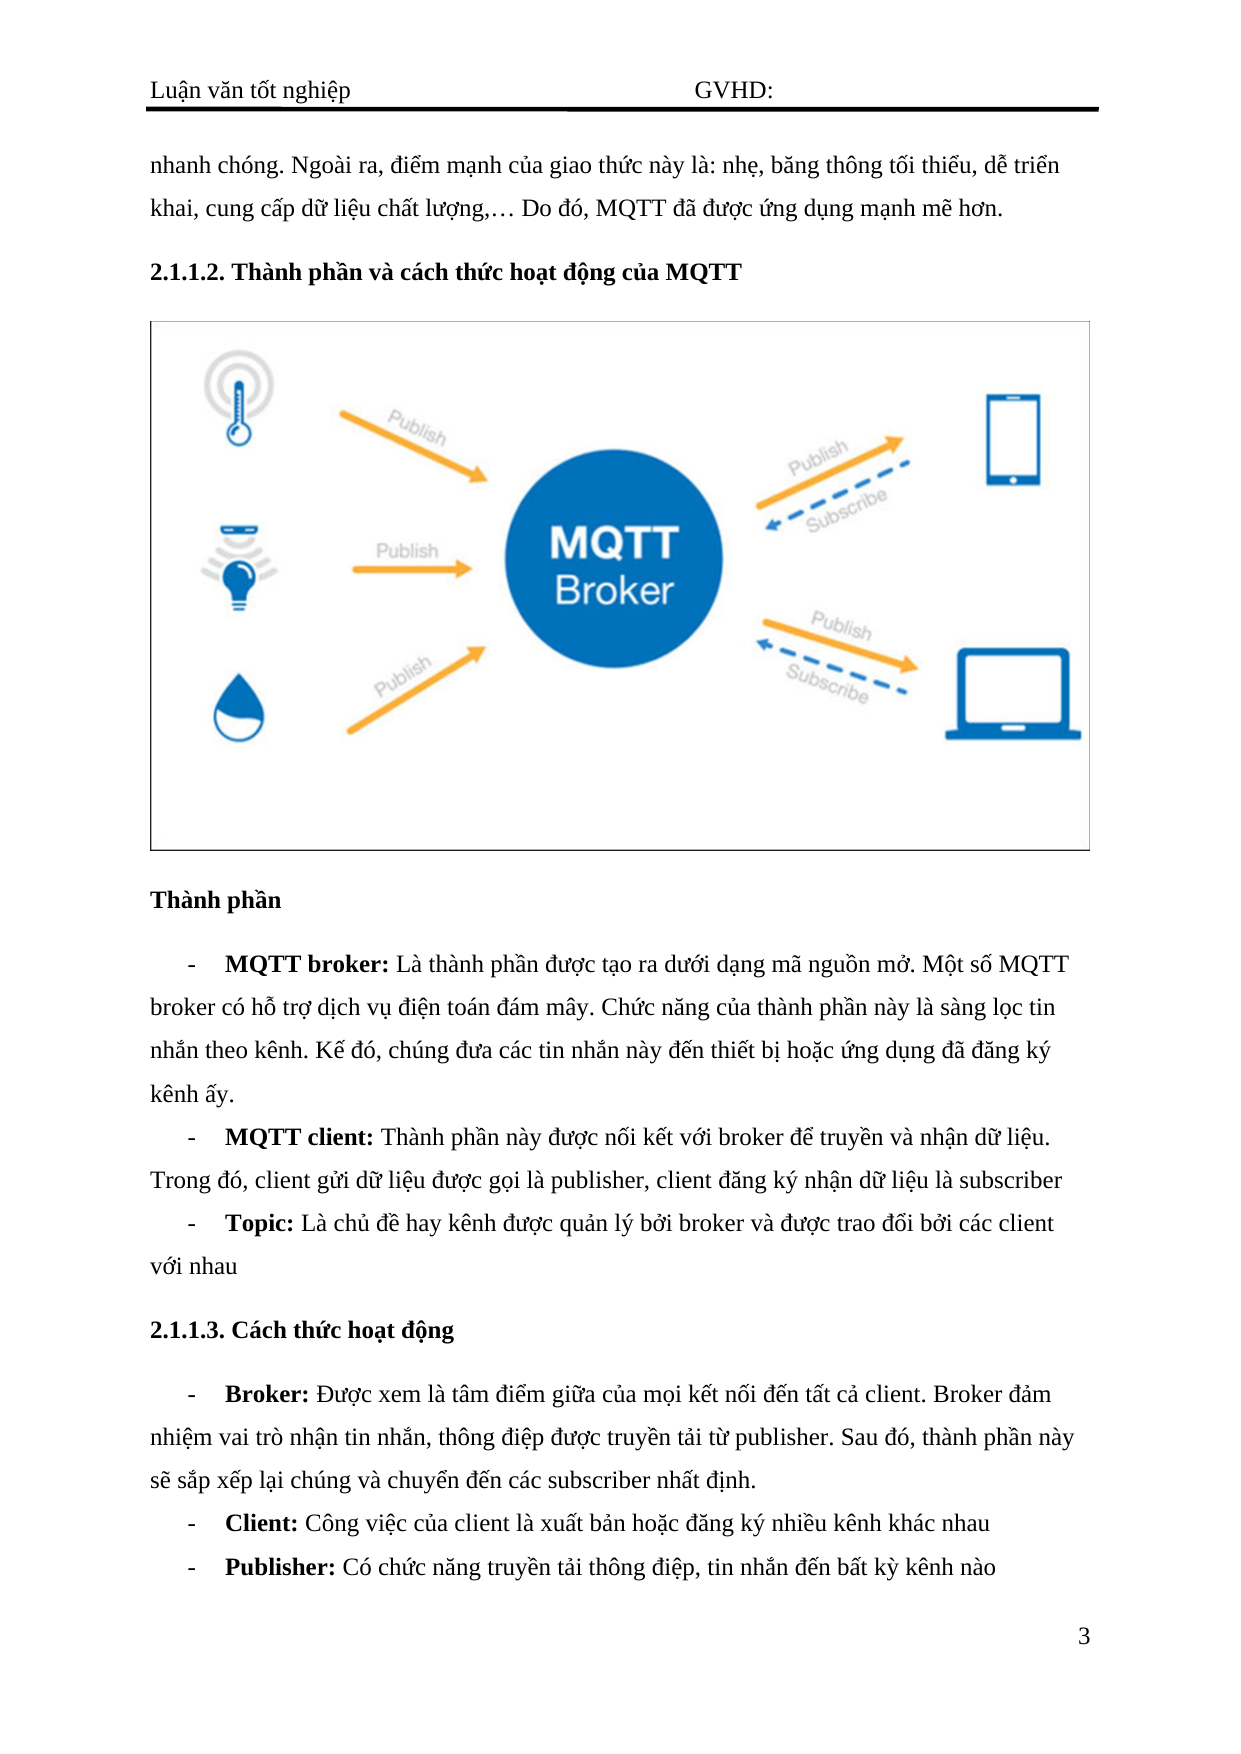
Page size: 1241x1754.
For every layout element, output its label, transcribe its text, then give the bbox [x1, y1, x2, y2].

list Publisher: Có chức năng truyền tải thông điệp, tin nhắn đến bất kỳ kênh nào [150, 1552, 1090, 1580]
text Thành phần [150, 885, 1090, 914]
list MQTT broker: Là thành phần được tạo ra dưới dạng mã nguồn mở. Một số MQTT broker có hỗ trợ dịch vụ điện toán đám mây. Chức năng của thành phần này là sàng lọc tin nhắn theo kênh. Kế đó, chúng đưa các tin nhắn này đến thiết bị hoặc ứng dụng đã đăng ký kênh ấy. [150, 949, 1090, 1107]
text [150, 150, 1090, 222]
list Client: Công việc của client là xuất bản hoặc đăng ký nhiều kênh khác nhau [150, 1508, 1090, 1537]
text 2.1.1.3. Cách thức hoạt động [150, 1315, 1090, 1344]
text 2.1.1.2. Thành phần và cách thức hoạt động của MQTT [150, 257, 1090, 286]
list Broker: Được xem là tâm điểm giữa của mọi kết nối đến tất cả client. Broker đảm nhiệm vai trò nhận tin nhắn, thông điệp được truyền tải từ publisher. Sau đó, thành phần này sẽ sắp xếp lại chúng và chuyển đến các subscriber nhất định. [150, 1379, 1090, 1494]
picture [150, 321, 1090, 851]
list Topic: Là chủ đề hay kênh được quản lý bởi broker và được trao đổi bởi các client với nhau [150, 1208, 1090, 1280]
list MQTT client: Thành phần này được nối kết với broker để truyền và nhận dữ liệu. Trong đó, client gửi dữ liệu được gọi là publisher, client đăng ký nhận dữ liệu là subscriber [150, 1122, 1090, 1194]
